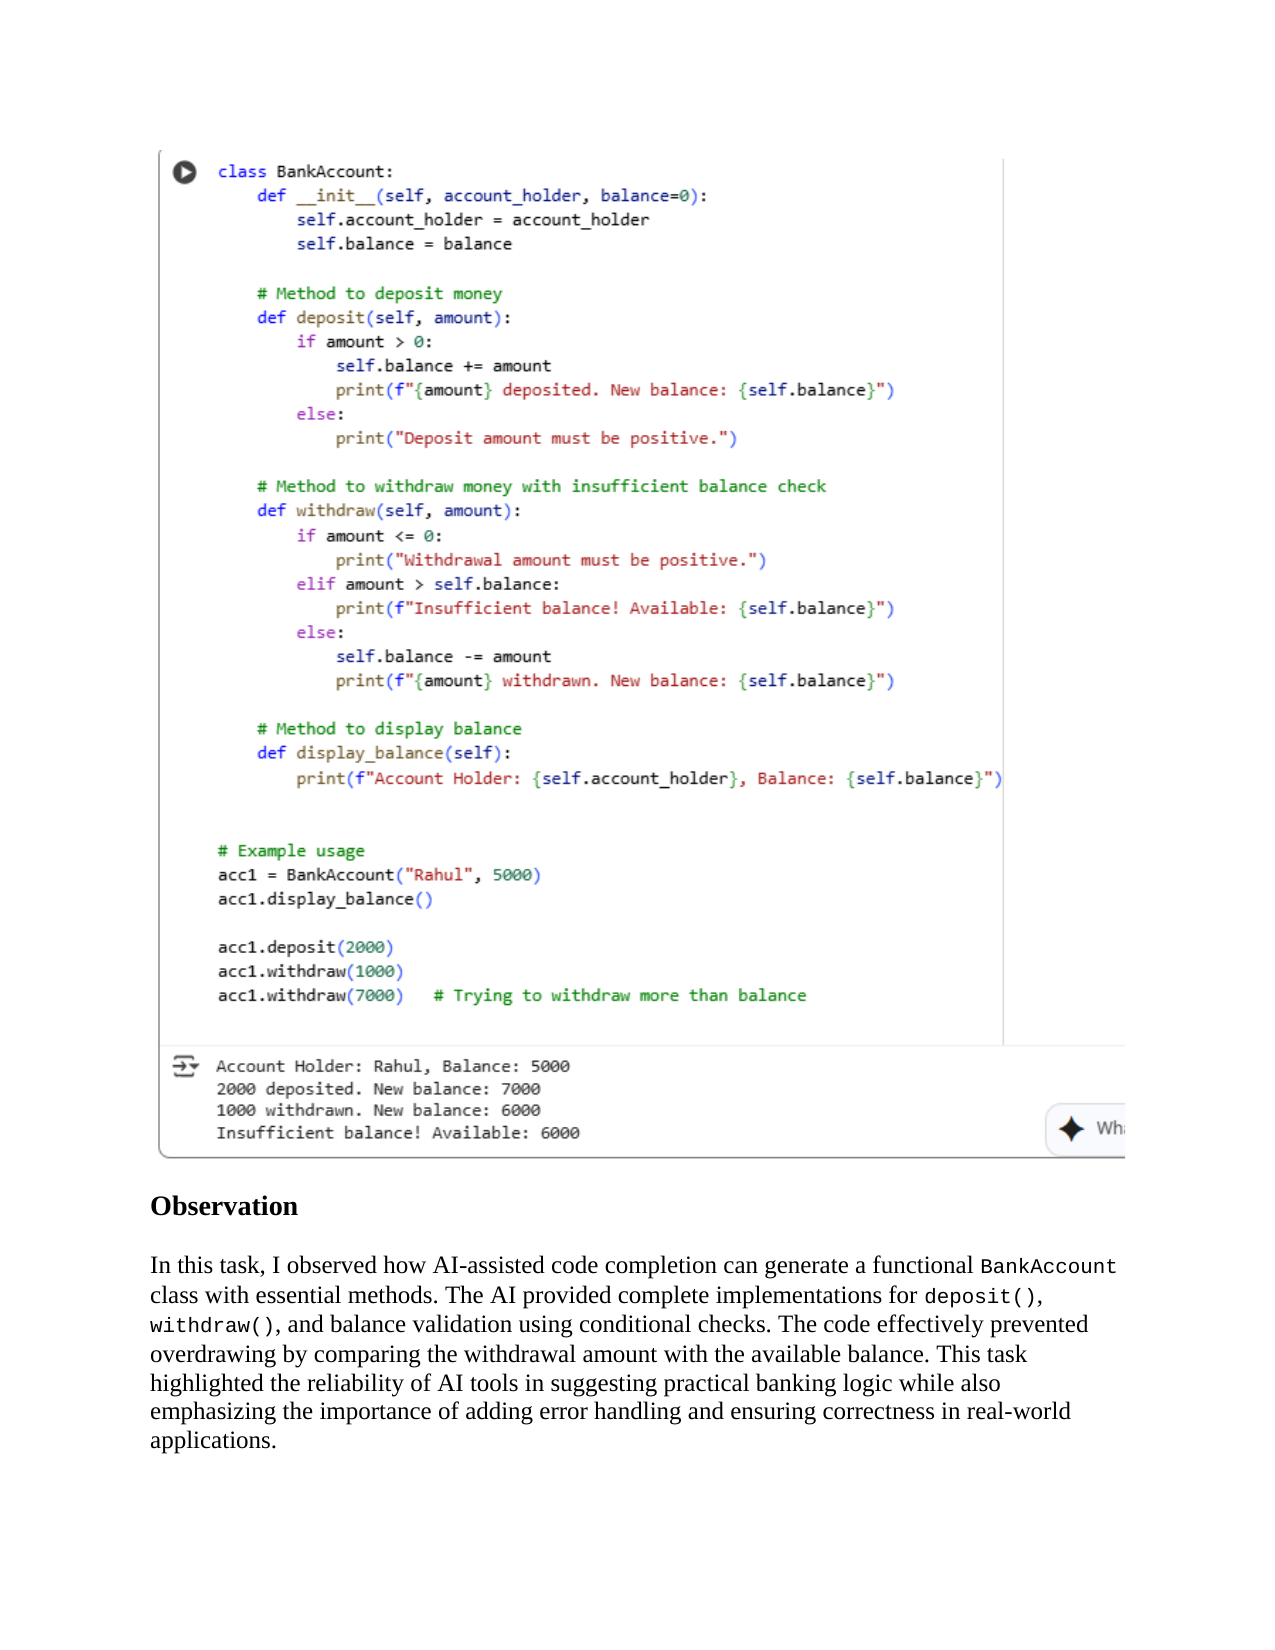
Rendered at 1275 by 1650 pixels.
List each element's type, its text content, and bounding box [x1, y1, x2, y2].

picture [150, 150, 1125, 1160]
text In this task, I observed how AI-assisted code completion can generate a functional BankAccount class with essential methods. The AI provided complete implementations for deposit(), withdraw(), and balance validation using conditional checks. The code effectively prevented overdrawing by comparing the withdrawal amount with the available balance. This task highlighted the reliability of AI tools in suggesting practical banking logic while also emphasizing the importance of adding error handling and ensuring correctness in real-world applications. [150, 1250, 1125, 1454]
subtitle Observation [150, 1189, 1125, 1221]
